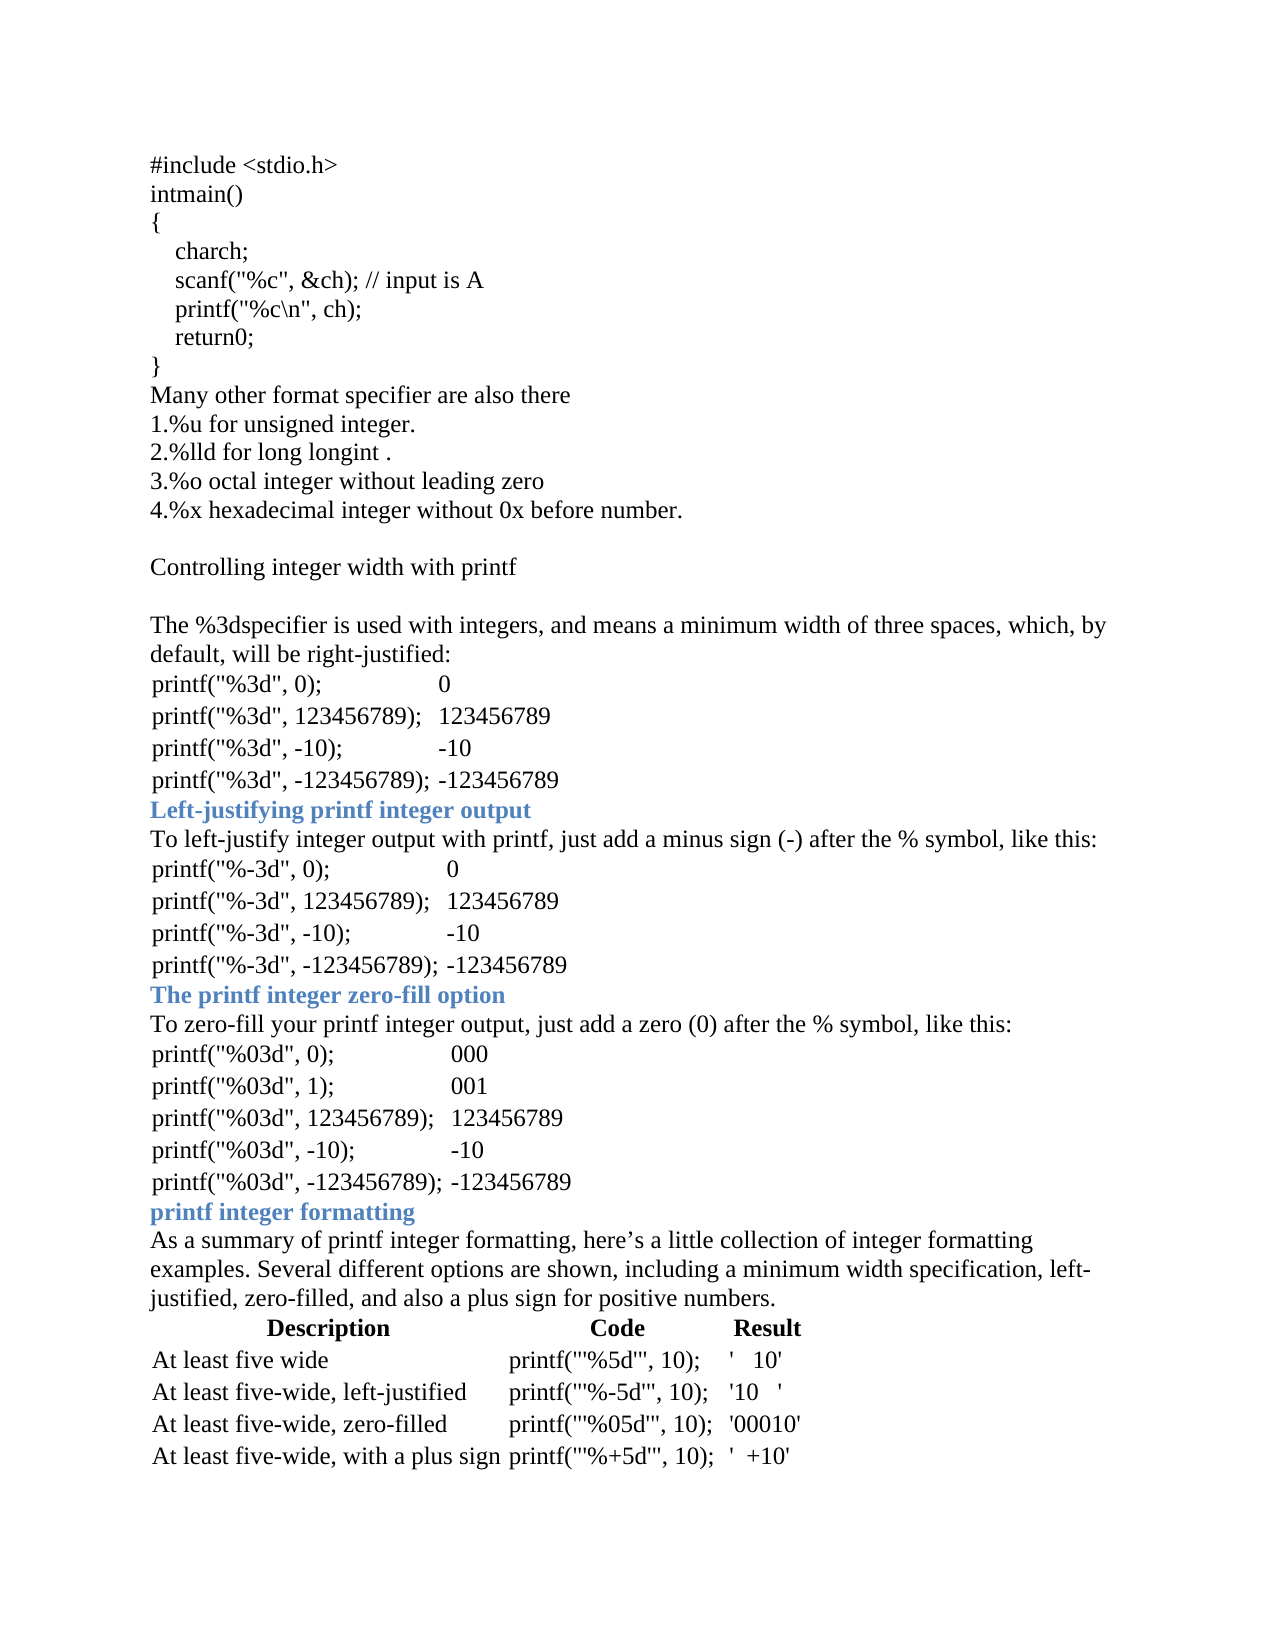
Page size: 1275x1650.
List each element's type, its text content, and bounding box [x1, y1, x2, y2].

table_header printf("%3d", 0); [150, 668, 437, 699]
table_cell At least five wide [150, 1344, 507, 1376]
table_cell printf("%3d", -123456789); [150, 763, 437, 795]
table_cell -123456789 [445, 948, 573, 980]
table_header Result [728, 1312, 807, 1344]
table_cell printf("%3d", -10); [150, 731, 437, 763]
text To left-justify integer output with printf, just add a minus sign (-) after the % symbol, like this: [150, 824, 1125, 852]
table_cell printf("%-3d", -10); [150, 916, 445, 948]
table_header 0 [445, 853, 573, 884]
text The %3dspecifier is used with integers, and means a minimum width of three spaces, which, by default, will be right-justified: [150, 610, 1125, 667]
table_cell printf("%3d", 123456789); [150, 699, 437, 731]
table_cell -10 [445, 916, 573, 948]
table_header Code [507, 1312, 728, 1344]
table_cell printf("%-3d", 123456789); [150, 884, 445, 916]
table_header printf("%03d", 0); [150, 1038, 449, 1069]
table_cell 123456789 [437, 699, 565, 731]
table_cell printf("'%5d'", 10); [507, 1344, 728, 1376]
table_cell -123456789 [437, 763, 565, 795]
table_cell printf("%03d", -123456789); [150, 1165, 449, 1197]
text To zero-fill your printf integer output, just add a zero (0) after the % symbol, like this: [150, 1009, 1125, 1037]
table_header #include <stdio.h> intmain() { charch; scanf("%c", &ch); // input is A printf("%c\n", ch); return0; } [150, 150, 484, 380]
subtitle Left-justifying printf integer output [150, 795, 1125, 824]
table_cell printf("'%+5d'", 10); [507, 1439, 728, 1471]
table_cell printf("'%05d'", 10); [507, 1408, 728, 1439]
table_cell '00010' [728, 1408, 807, 1439]
table_cell At least five-wide, left-justified [150, 1376, 507, 1407]
table_cell printf("%03d", 123456789); [150, 1101, 449, 1133]
table_cell 123456789 [449, 1101, 578, 1133]
table_cell 123456789 [445, 884, 573, 916]
subtitle The printf integer zero-fill option [150, 980, 1125, 1009]
table_cell 001 [449, 1069, 578, 1101]
table_cell '10 ' [728, 1376, 807, 1407]
table_header printf("%-3d", 0); [150, 853, 445, 884]
text Controlling integer width with printf [150, 552, 1125, 581]
table_cell printf("%-3d", -123456789); [150, 948, 445, 980]
text Many other format specifier are also there 1.%u for unsigned integer. 2.%lld for long longint . 3.%o octal integer without leading zero 4.%x hexadecimal integer without 0x before number. [150, 380, 1125, 524]
table_cell printf("%03d", -10); [150, 1133, 449, 1165]
table_header Description [150, 1312, 507, 1344]
table_header 000 [449, 1038, 578, 1069]
table_cell -10 [437, 731, 565, 763]
table_cell -123456789 [449, 1165, 578, 1197]
table_cell printf("%03d", 1); [150, 1069, 449, 1101]
table_cell ' 10' [728, 1344, 807, 1376]
text As a summary of printf integer formatting, here’s a little collection of integer formatting examples. Several different options are shown, including a minimum width specification, left-justified, zero-filled, and also a plus sign for positive numbers. [150, 1226, 1125, 1312]
table_cell At least five-wide, with a plus sign [150, 1439, 507, 1471]
table_cell ' +10' [728, 1439, 807, 1471]
table_header 0 [437, 668, 565, 699]
table_cell -10 [449, 1133, 578, 1165]
subtitle printf integer formatting [150, 1197, 1125, 1226]
table_cell printf("'%-5d'", 10); [507, 1376, 728, 1407]
table_cell At least five-wide, zero-filled [150, 1408, 507, 1439]
